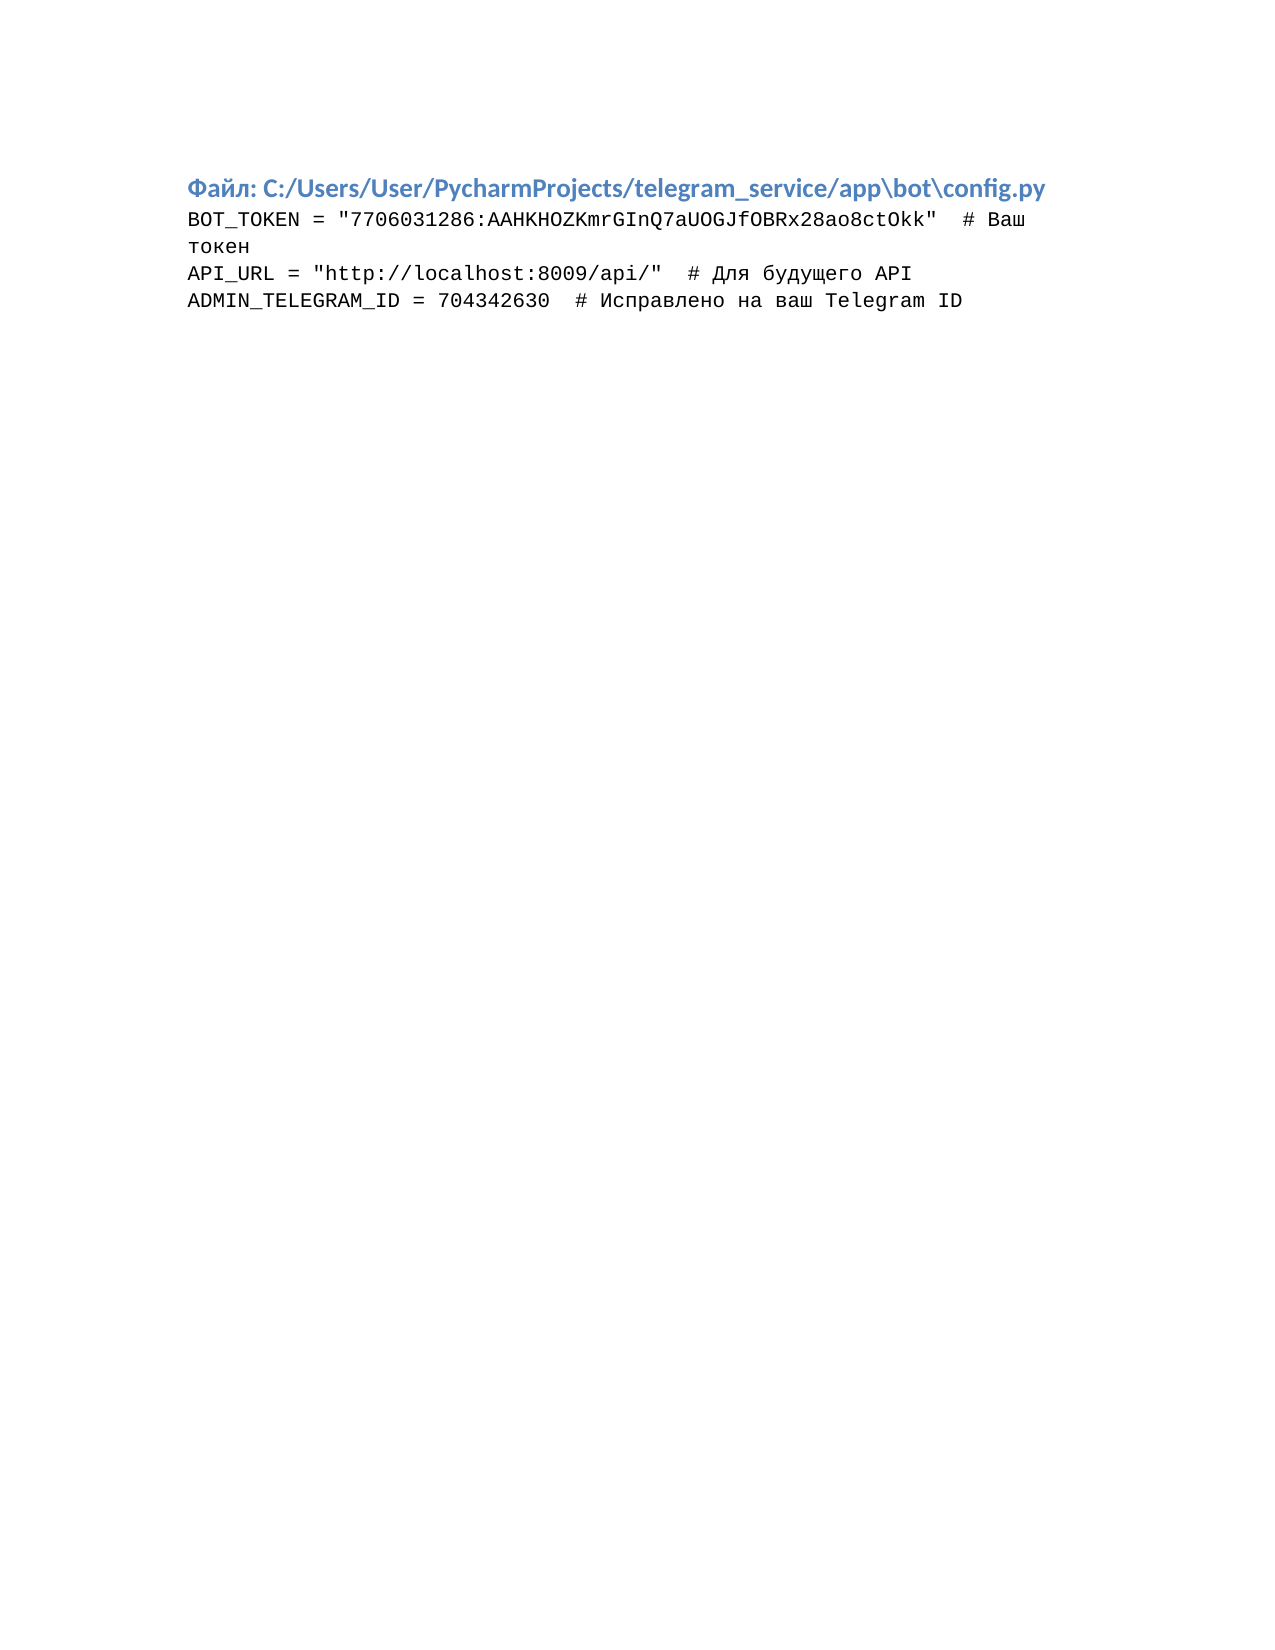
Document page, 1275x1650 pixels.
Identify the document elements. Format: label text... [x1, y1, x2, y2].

subtitle Файл: C:/Users/User/PycharmProjects/telegram_service/app\bot\config.py [187, 171, 1087, 204]
text BOT_TOKEN = "7706031286:AAHKHOZKmrGInQ7aUOGJfOBRx28ao8ctOkk" # Ваш токен API_URL = "http://localhost:8009/api/" # Для будущего API ADMIN_TELEGRAM_ID = 704342630 # Исправлено на ваш Telegram ID [187, 209, 1087, 314]
